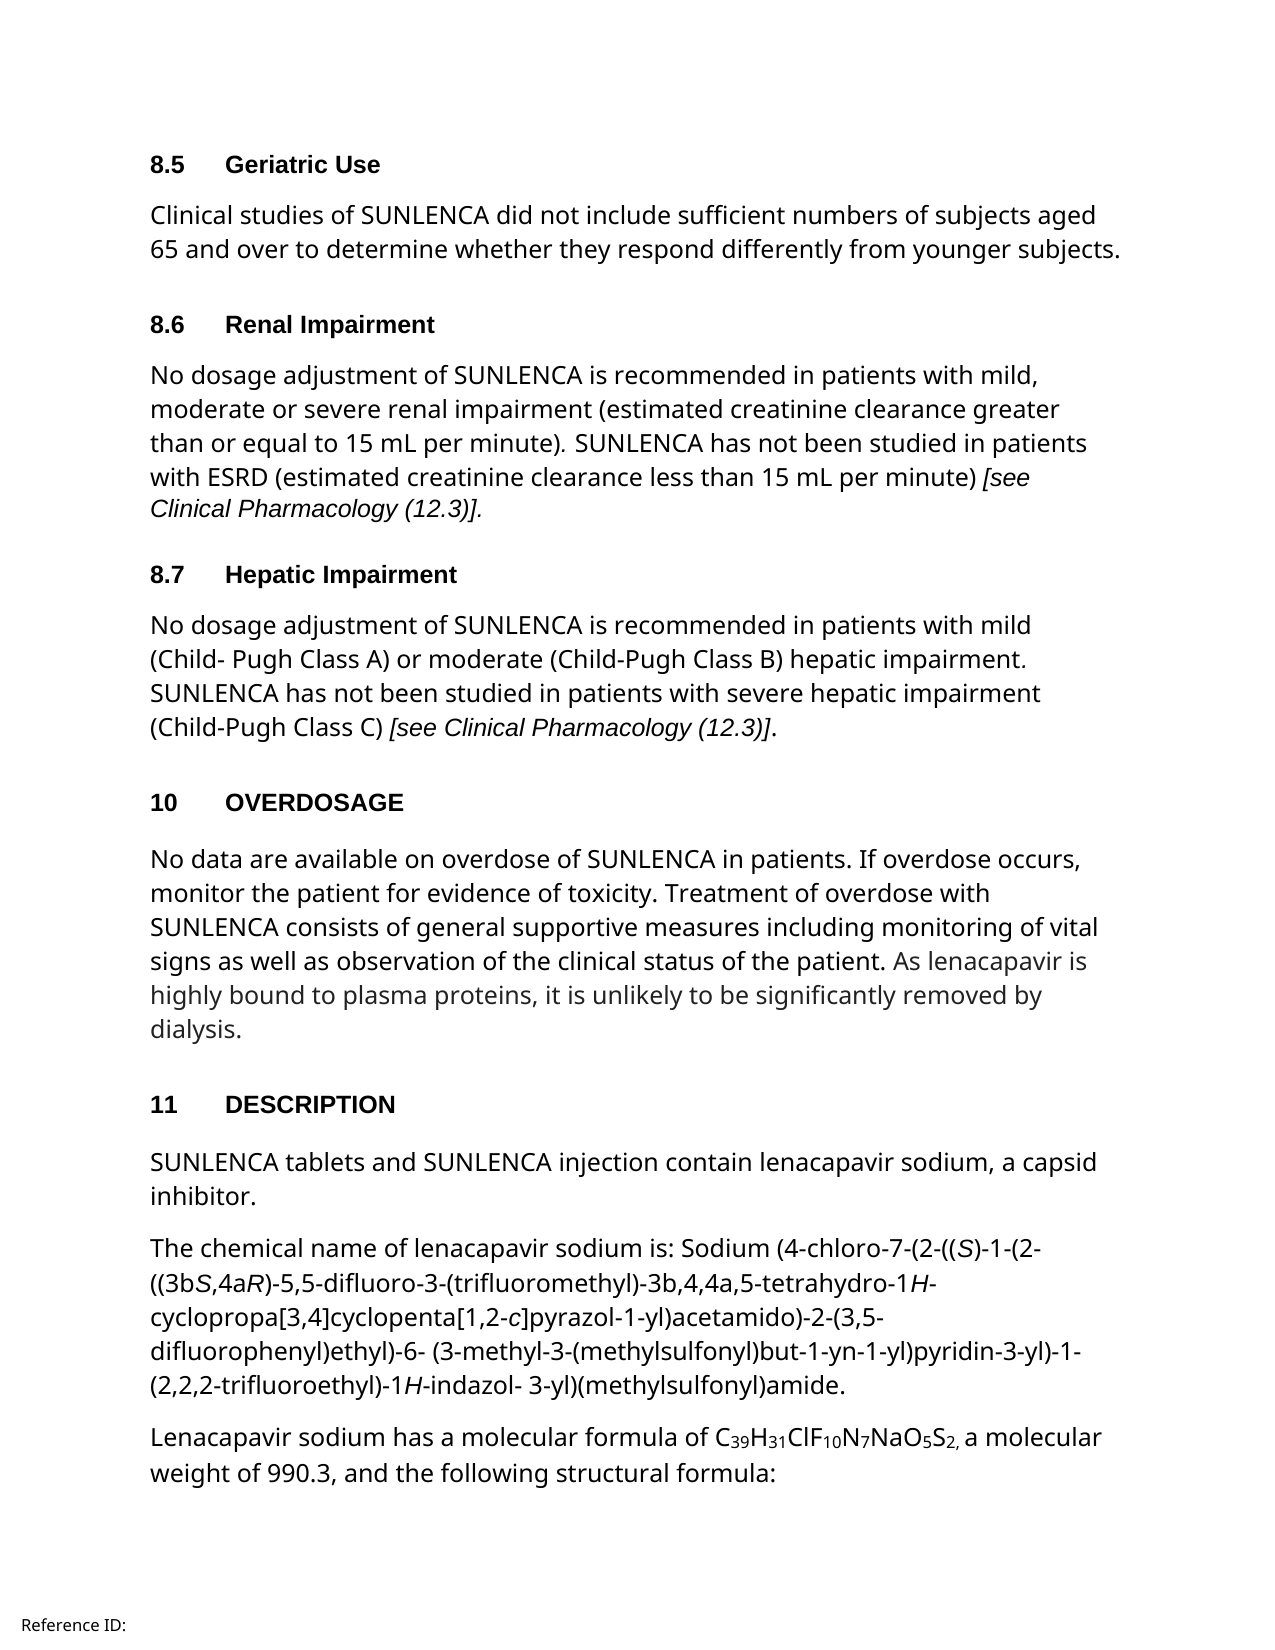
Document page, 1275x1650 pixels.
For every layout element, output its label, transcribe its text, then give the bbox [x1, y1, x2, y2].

subtitle Hepatic Impairment [150, 560, 1214, 589]
subtitle Renal Impairment [150, 310, 1214, 339]
subtitle Geriatric Use [150, 150, 1214, 179]
text No dosage adjustment of SUNLENCA is recommended in patients with mild (Child- Pugh Class A) or moderate (Child-Pugh Class B) hepatic impairment. SUNLENCA has not been studied in patients with severe hepatic impairment (Child-Pugh Class C) [see Clinical Pharmacology (12.3)]. [150, 607, 1109, 744]
text Clinical studies of SUNLENCA did not include sufficient numbers of subjects aged 65 and over to determine whether they respond differently from younger subjects. [150, 197, 1125, 266]
subtitle DESCRIPTION [150, 1091, 1214, 1119]
text No data are available on overdose of SUNLENCA in patients. If overdose occurs, monitor the patient for evidence of toxicity. Treatment of overdose with SUNLENCA consists of general supportive measures including monitoring of vital signs as well as observation of the clinical status of the patient. As lenacapavir is highly bound to plasma proteins, it is unlikely to be significantly removed by dialysis. [150, 842, 1125, 1046]
text No dosage adjustment of SUNLENCA is recommended in patients with mild, moderate or severe renal impairment (estimated creatinine clearance greater than or equal to 15 mL per minute). SUNLENCA has not been studied in patients with ESRD (estimated creatinine clearance less than 15 mL per minute) [see Clinical Pharmacology (12.3)]. [150, 357, 1109, 522]
text The chemical name of lenacapavir sodium is: Sodium (4-chloro-7-(2-((S)-1-(2- ((3bS,4aR)-5,5-difluoro-3-(trifluoromethyl)-3b,4,4a,5-tetrahydro-1H- cyclopropa[3,4]cyclopenta[1,2-c]pyrazol-1-yl)acetamido)-2-(3,5-difluorophenyl)ethyl)-6- (3-methyl-3-(methylsulfonyl)but-1-yn-1-yl)pyridin-3-yl)-1-(2,2,2-trifluoroethyl)-1H-indazol- 3-yl)(methylsulfonyl)amide. [150, 1231, 1123, 1401]
text Lenacapavir sodium has a molecular formula of C39H31ClF10N7NaO5S2, a molecular weight of 990.3, and the following structural formula: [150, 1420, 1125, 1489]
text SUNLENCA tablets and SUNLENCA injection contain lenacapavir sodium, a capsid inhibitor. [150, 1144, 1125, 1212]
subtitle OVERDOSAGE [150, 788, 1214, 817]
